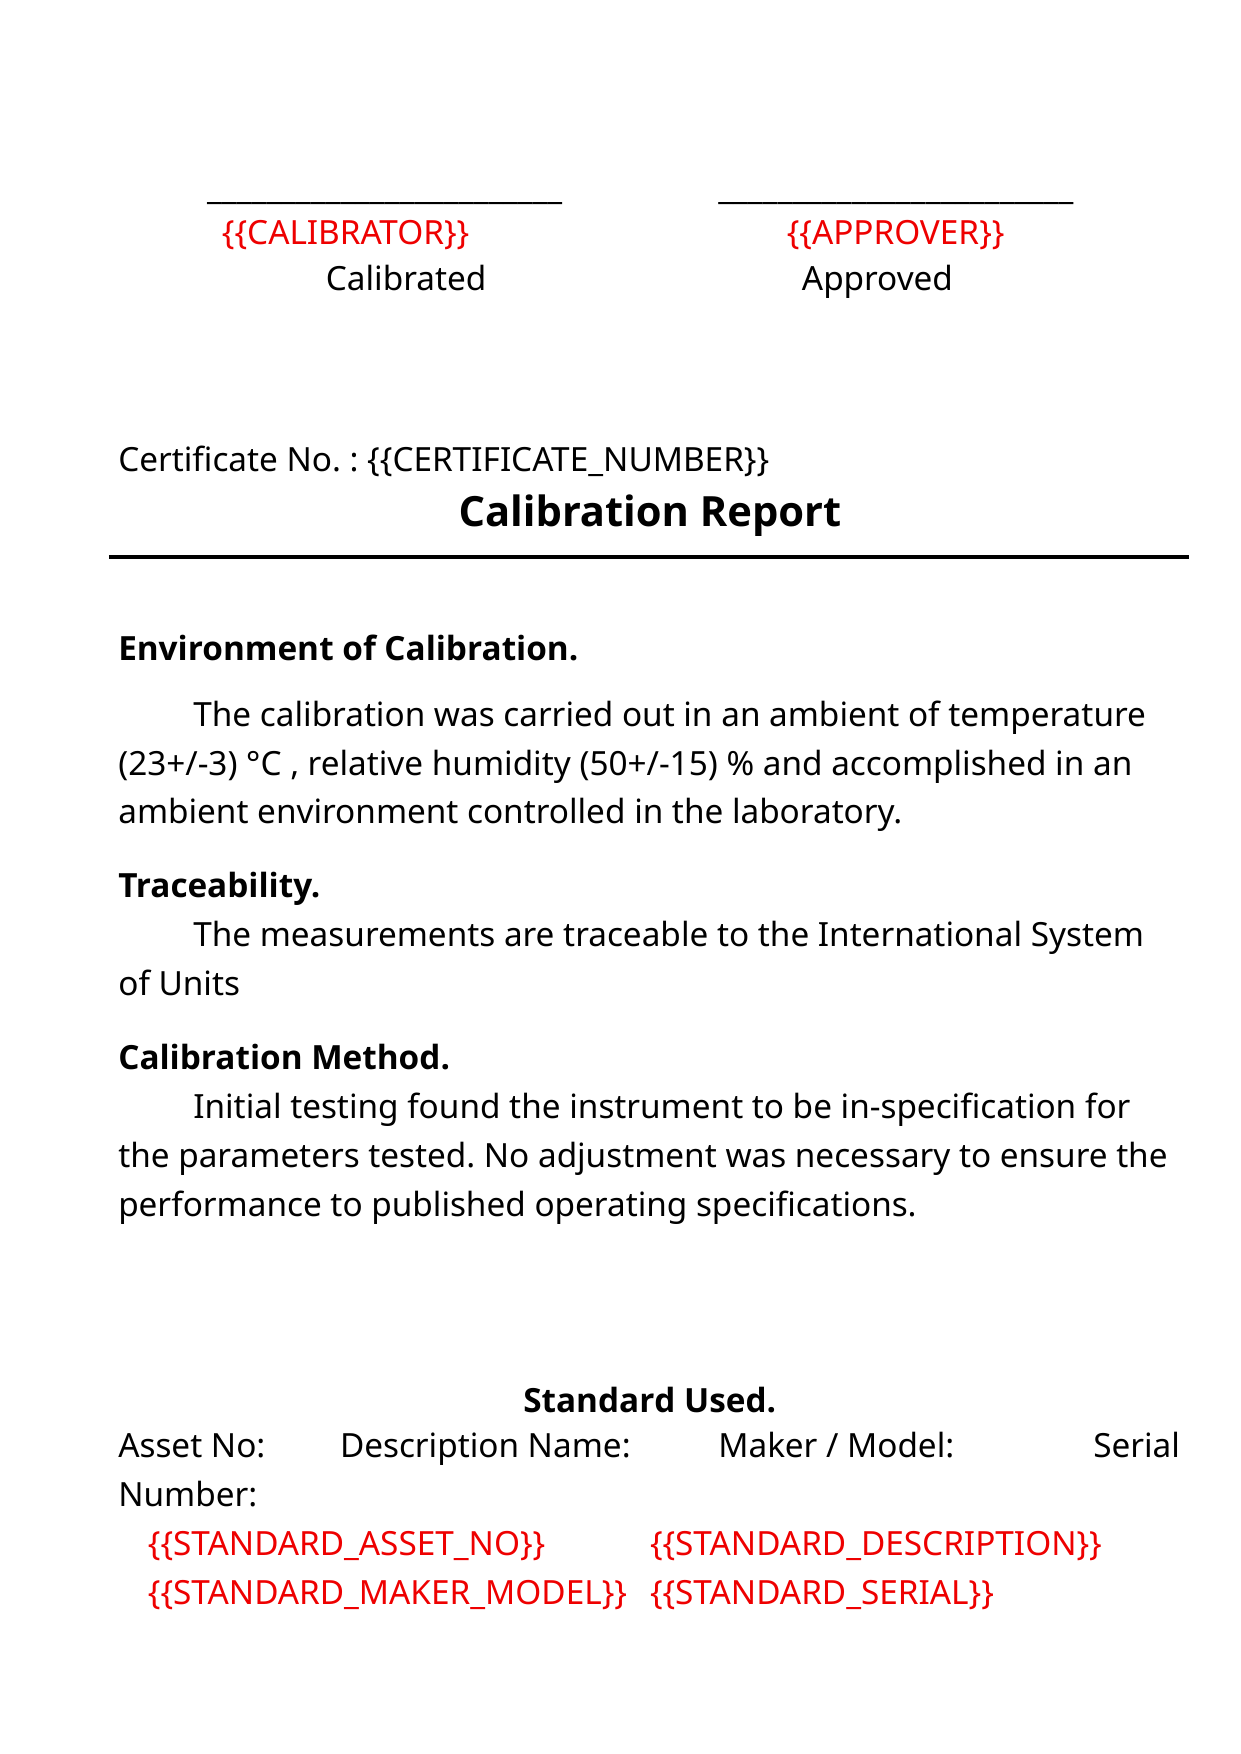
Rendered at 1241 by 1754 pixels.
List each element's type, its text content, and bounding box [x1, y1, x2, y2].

text The measurements are traceable to the International System of Units [118, 911, 1181, 1006]
text ________________________ ________________________ [118, 163, 1181, 209]
text Initial testing found the instrument to be in-specification for the parameters tested. No adjustment was necessary to ensure the performance to published operating specifications. [118, 1083, 1181, 1226]
text Calibrated Approved [118, 254, 1181, 300]
text Asset No: Description Name: Maker / Model: Serial Number: [118, 1422, 1181, 1517]
text Calibration Method. [118, 1034, 1181, 1079]
text Environment of Calibration. [118, 625, 1181, 670]
text {{CALIBRATOR}} {{APPROVER}} [118, 209, 1181, 254]
text Certificate No. : {{CERTIFICATE_NUMBER}} [118, 436, 1181, 481]
text The calibration was carried out in an ambient of temperature (23+/-3) °C , relative humidity (50+/-15) % and accomplished in an ambient environment controlled in the laboratory. [118, 690, 1181, 834]
text Traceability. [118, 862, 1181, 908]
text Standard Used. [118, 1377, 1181, 1422]
text Calibration Report [118, 481, 1181, 538]
text {{STANDARD_ASSET_NO}} {{STANDARD_DESCRIPTION}} {{STANDARD_MAKER_MODEL}} {{STANDARD_SERIAL}} [118, 1520, 1181, 1614]
